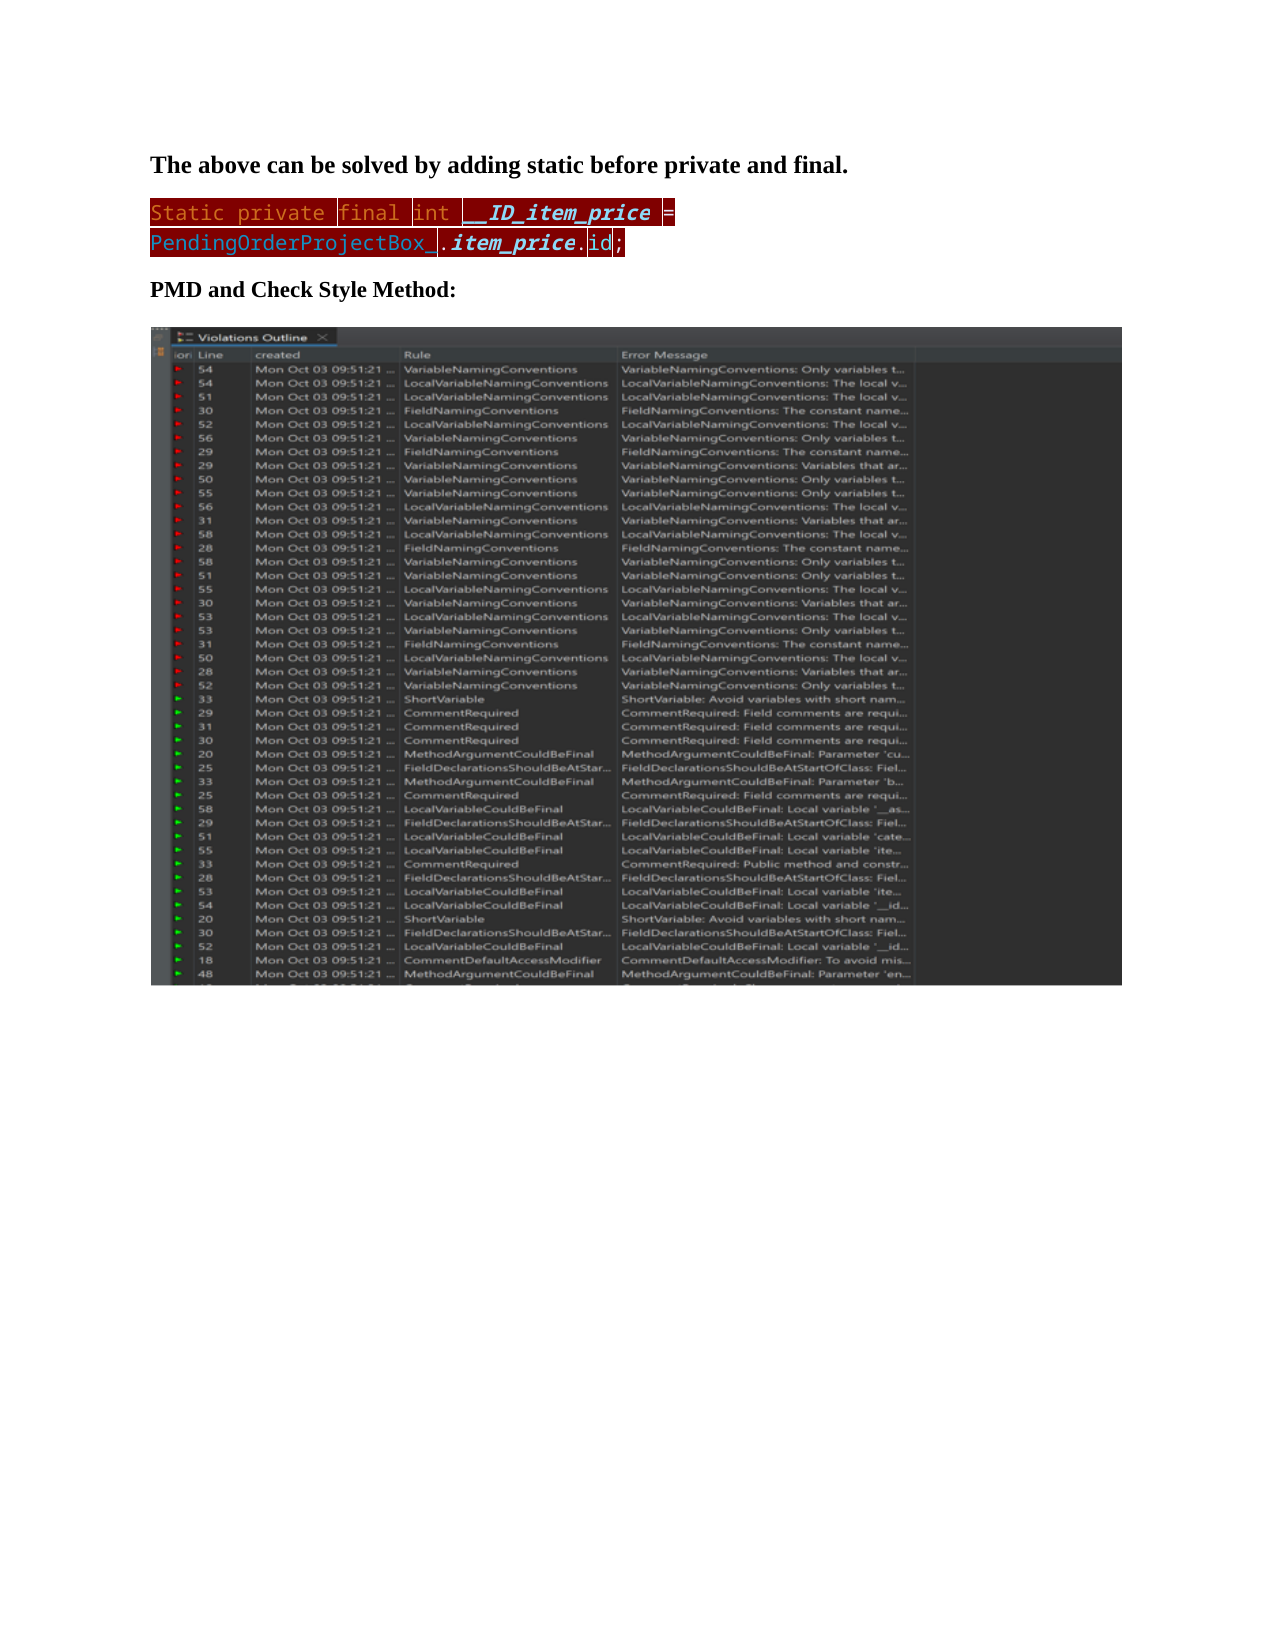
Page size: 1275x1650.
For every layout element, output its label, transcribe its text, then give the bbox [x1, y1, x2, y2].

picture [150, 327, 1122, 986]
text PMD and Check Style Method: [150, 276, 1125, 302]
text The above can be solved by adding static before private and final. [150, 150, 1125, 179]
text Static private final int __ID_item_price = PendingOrderProjectBox_.item_price.id; [150, 198, 1125, 257]
